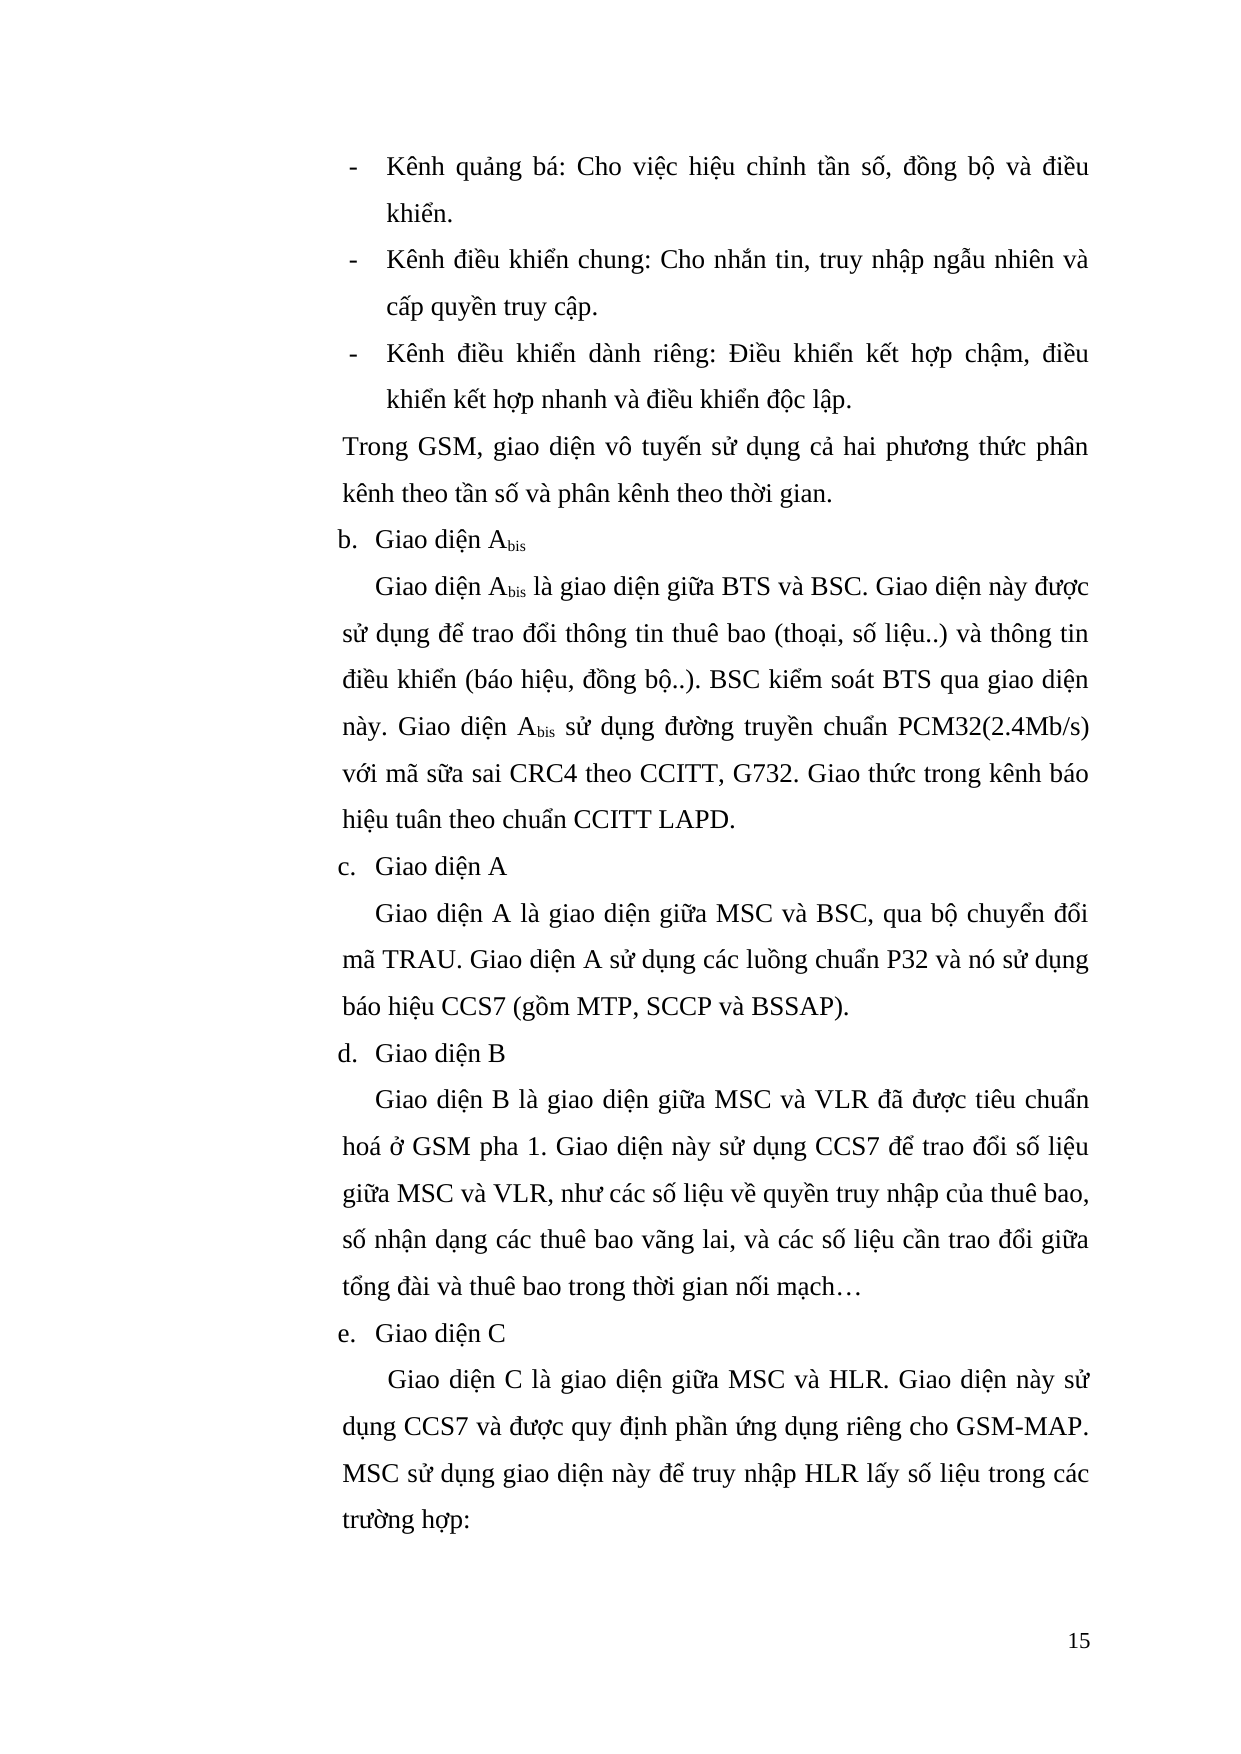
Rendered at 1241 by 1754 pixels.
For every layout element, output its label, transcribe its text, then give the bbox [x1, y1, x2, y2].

text Trong GSM, giao diện vô tuyến sử dụng cả hai phương thức phân kênh theo tần số và phân kênh theo thời gian. [342, 430, 1090, 508]
list Giao diện Abis [337, 523, 1090, 554]
list Kênh điều khiển chung: Cho nhắn tin, truy nhập ngẫu nhiên và cấp quyền truy cập. [349, 243, 1090, 321]
list Kênh điều khiển dành riêng: Điều khiển kết hợp chậm, điều khiển kết hợp nhanh và điều khiển độc lập. [349, 337, 1090, 414]
list Giao diện B là giao diện giữa MSC và VLR đã được tiêu chuẩn hoá ở GSM pha 1. Giao diện này sử dụng CCS7 để trao đổi số liệu giữa MSC và VLR, như các số liệu về quyền truy nhập của thuê bao, số nhận dạng các thuê bao vãng lai, và các số liệu cần trao đổi giữa tổng đài và thuê bao trong thời gian nối mạch… [342, 1083, 1090, 1301]
list Giao diện C [337, 1317, 1090, 1348]
list Giao diện A là giao diện giữa MSC và BSC, qua bộ chuyển đổi mã TRAU. Giao diện A sử dụng các luồng chuẩn P32 và nó sử dụng báo hiệu CCS7 (gồm MTP, SCCP và BSSAP). [342, 897, 1090, 1021]
list Giao diện A [337, 850, 1090, 881]
text Giao diện C là giao diện giữa MSC và HLR. Giao diện này sử dụng CCS7 và được quy định phần ứng dụng riêng cho GSM-MAP. MSC sử dụng giao diện này để truy nhập HLR lấy số liệu trong các trường hợp: [342, 1363, 1090, 1534]
list Giao diện B [337, 1037, 1090, 1068]
list Giao diện Abis là giao diện giữa BTS và BSC. Giao diện này được sử dụng để trao đổi thông tin thuê bao (thoại, số liệu..) và thông tin điều khiển (báo hiệu, đồng bộ..). BSC kiểm soát BTS qua giao diện này. Giao diện Abis sử dụng đường truyền chuẩn PCM32(2.4Mb/s) với mã sữa sai CRC4 theo CCITT, G732. Giao thức trong kênh báo hiệu tuân theo chuẩn CCITT LAPD. [342, 570, 1090, 834]
list Kênh quảng bá: Cho việc hiệu chỉnh tần số, đồng bộ và điều khiển. [349, 150, 1090, 228]
